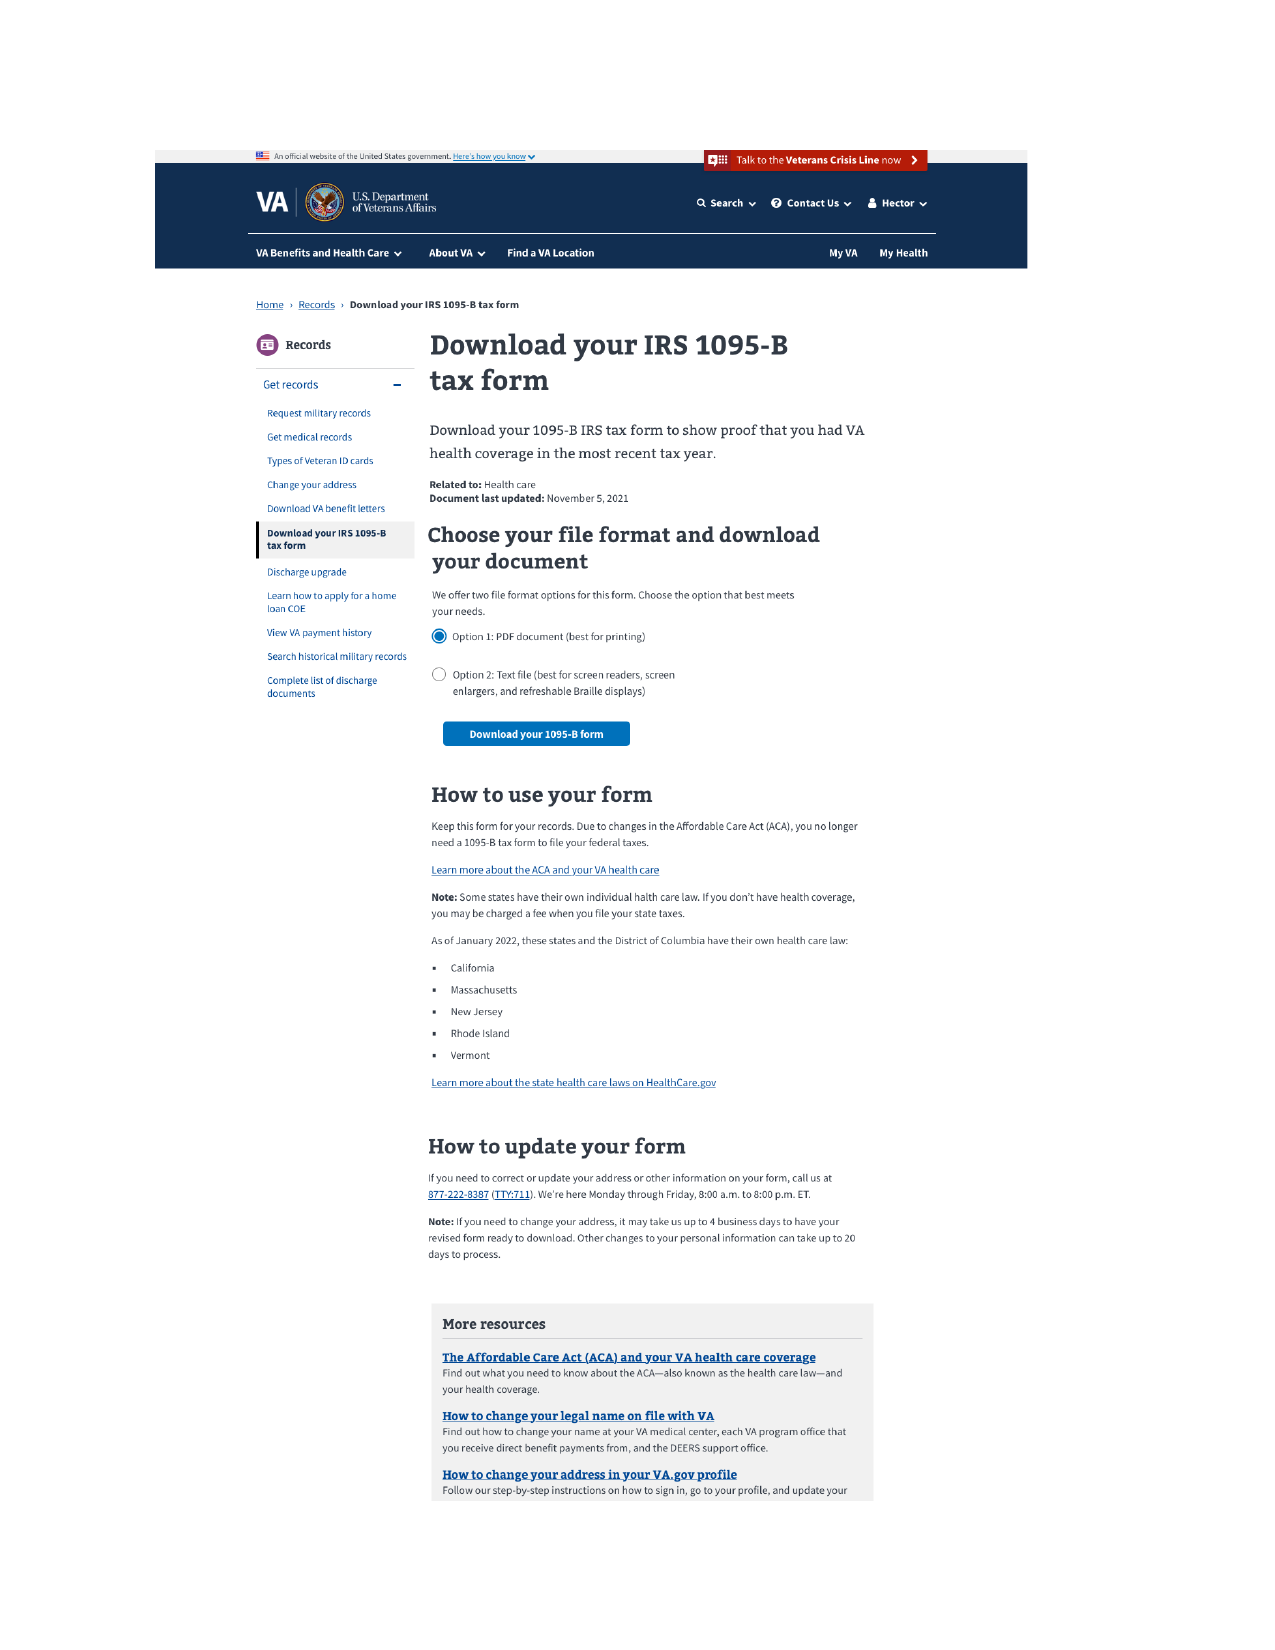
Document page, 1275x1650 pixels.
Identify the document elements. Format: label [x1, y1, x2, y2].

picture [155, 150, 1028, 1501]
